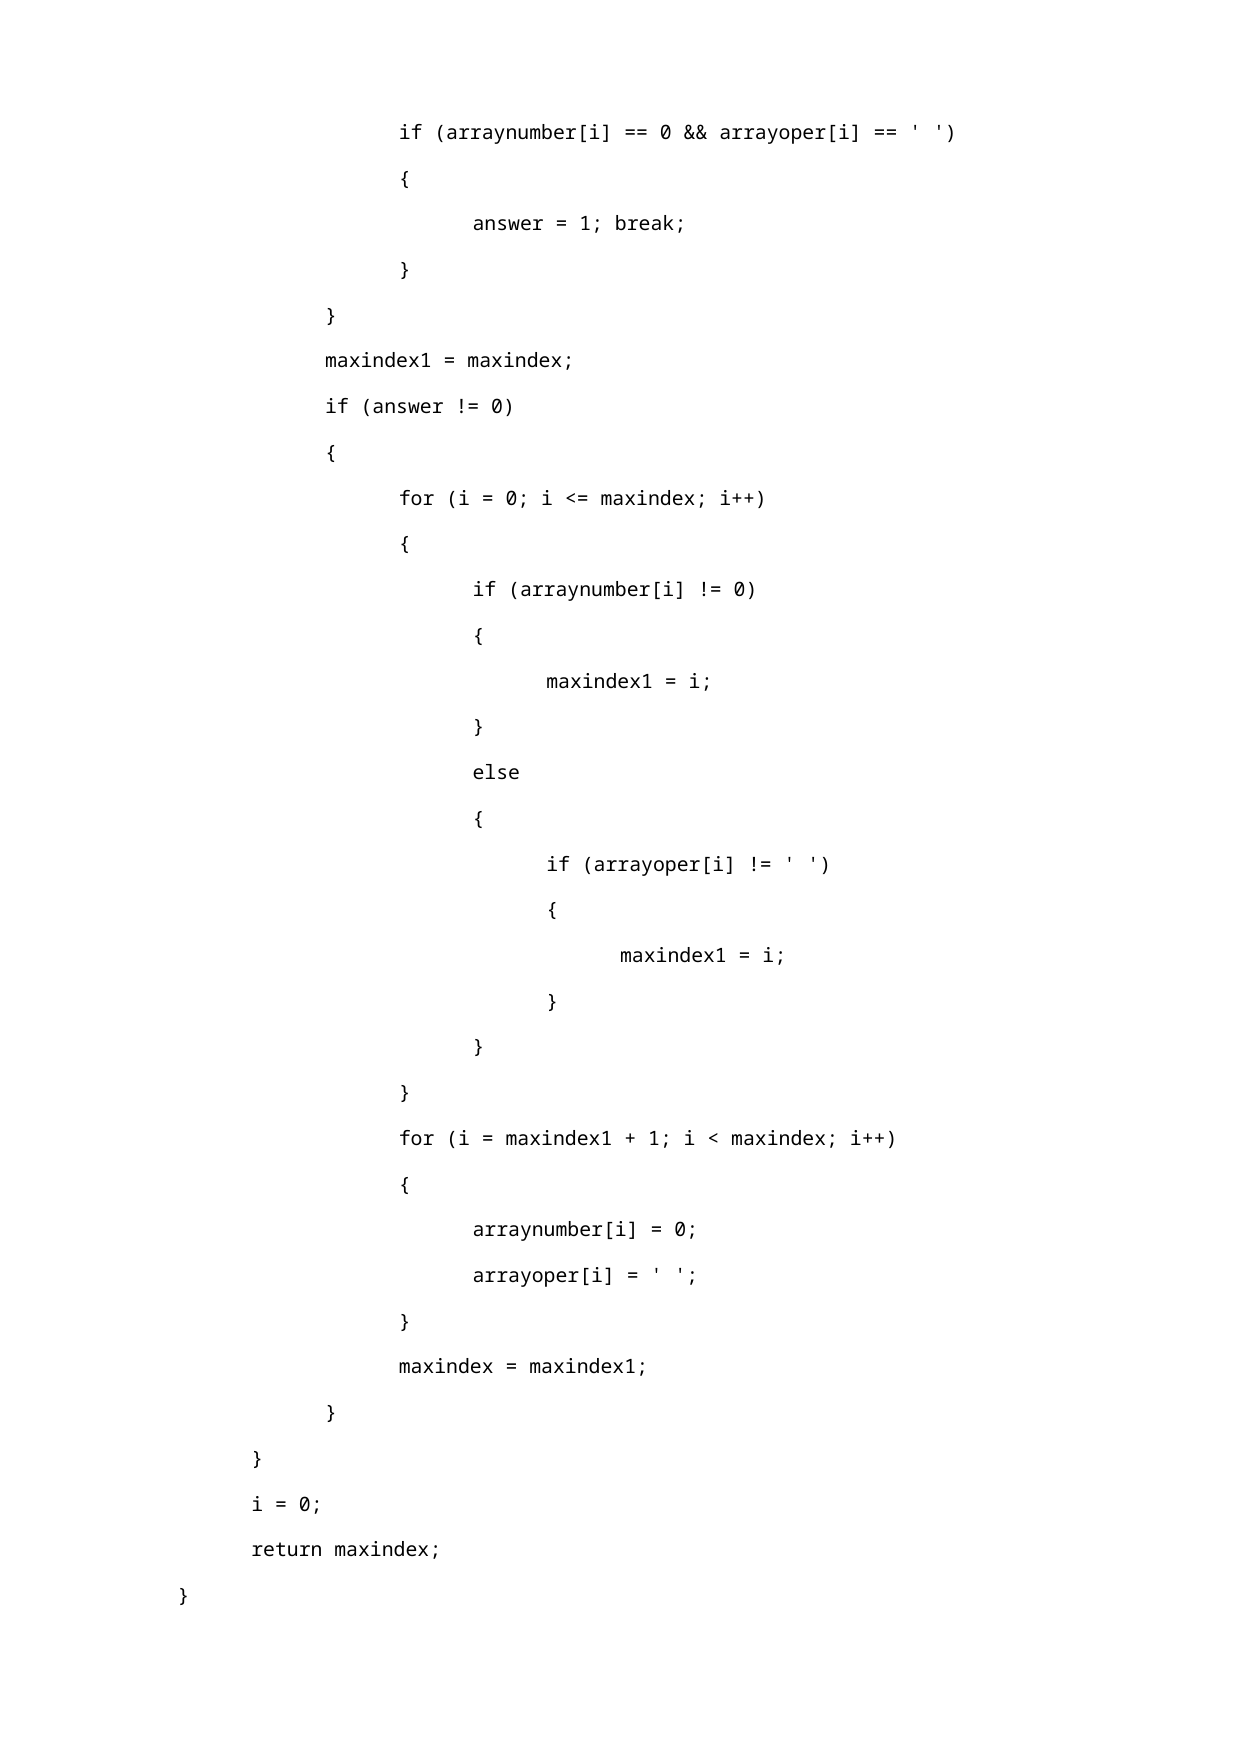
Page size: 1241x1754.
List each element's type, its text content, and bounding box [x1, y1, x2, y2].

text { [177, 438, 1152, 465]
text { [177, 530, 1152, 557]
text } [177, 1398, 1152, 1426]
text { [177, 164, 1152, 191]
text return maxindex; [177, 1536, 1152, 1563]
text arrayoper[i] = ' '; [177, 1261, 1152, 1288]
text } [177, 1581, 1152, 1608]
text maxindex1 = i; [177, 667, 1152, 694]
text } [177, 713, 1152, 739]
text arraynumber[i] = 0; [177, 1216, 1152, 1243]
text if (arraynumber[i] != 0) [177, 575, 1152, 602]
text } [177, 1307, 1152, 1334]
text for (i = maxindex1 + 1; i < maxindex; i++) [177, 1124, 1152, 1151]
text if (arraynumber[i] == 0 && arrayoper[i] == ' ') [177, 118, 1152, 145]
text if (arrayoper[i] != ' ') [177, 850, 1152, 877]
text else [177, 758, 1152, 785]
text i = 0; [177, 1490, 1152, 1517]
text } [177, 255, 1152, 282]
text { [177, 1170, 1152, 1197]
text } [177, 987, 1152, 1014]
text maxindex1 = maxindex; [177, 347, 1152, 374]
text } [177, 1444, 1152, 1471]
text { [177, 896, 1152, 922]
text maxindex1 = i; [177, 941, 1152, 968]
text { [177, 621, 1152, 648]
text answer = 1; break; [177, 209, 1152, 237]
text } [177, 301, 1152, 328]
text for (i = 0; i <= maxindex; i++) [177, 484, 1152, 511]
text if (answer != 0) [177, 392, 1152, 419]
text } [177, 1078, 1152, 1105]
text } [177, 1033, 1152, 1060]
text maxindex = maxindex1; [177, 1353, 1152, 1380]
text { [177, 804, 1152, 831]
